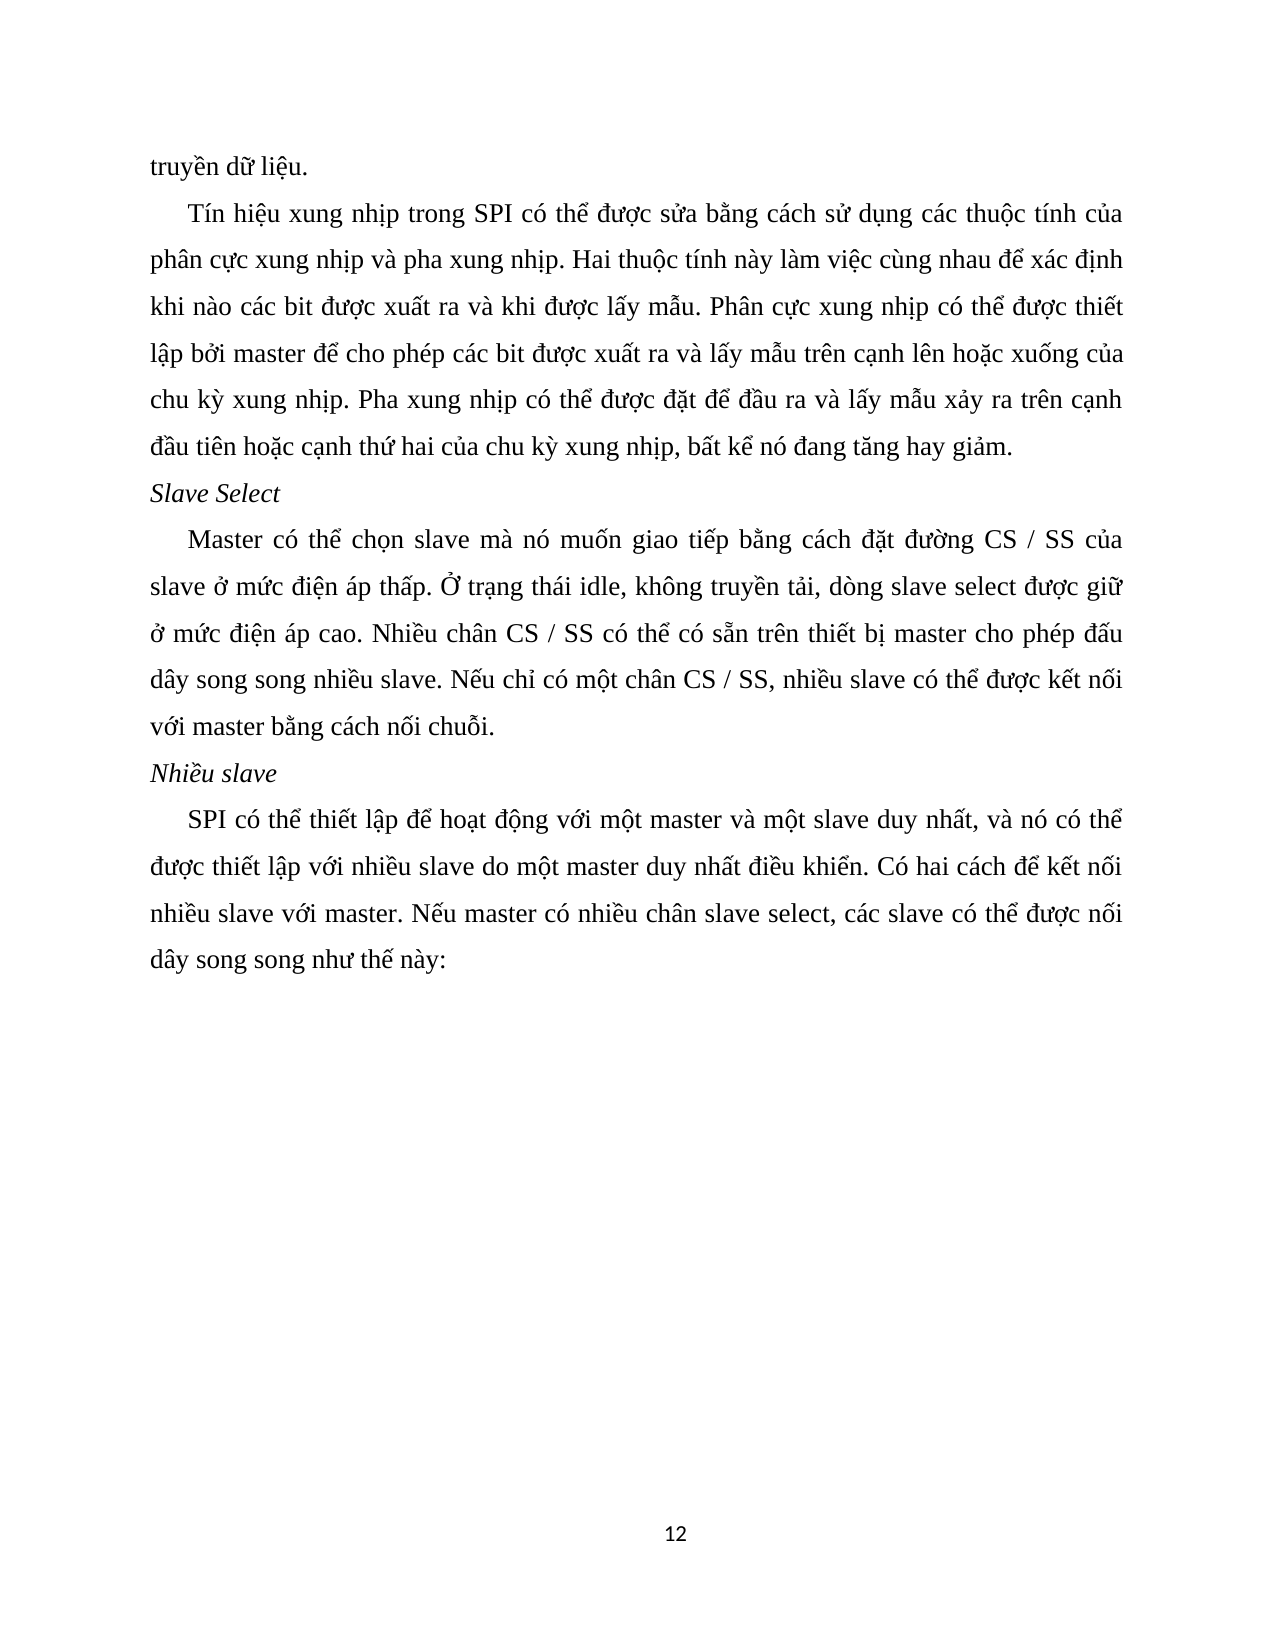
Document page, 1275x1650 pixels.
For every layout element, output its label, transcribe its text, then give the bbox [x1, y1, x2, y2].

text Master có thể chọn slave mà nó muốn giao tiếp bằng cách đặt đường CS / SS của slave ở mức điện áp thấp. Ở trạng thái idle, không truyền tải, dòng slave select được giữ ở mức điện áp cao. Nhiều chân CS / SS có thể có sẵn trên thiết bị master cho phép đấu dây song song nhiều slave. Nếu chỉ có một chân CS / SS, nhiều slave có thể được kết nối với master bằng cách nối chuỗi. [150, 523, 1125, 741]
text Slave Select [150, 477, 1125, 508]
text Tín hiệu xung nhịp trong SPI có thể được sửa bằng cách sử dụng các thuộc tính của phân cực xung nhịp và pha xung nhịp. Hai thuộc tính này làm việc cùng nhau để xác định khi nào các bit được xuất ra và khi được lấy mẫu. Phân cực xung nhịp có thể được thiết lập bởi master để cho phép các bit được xuất ra và lấy mẫu trên cạnh lên hoặc xuống của chu kỳ xung nhịp. Pha xung nhịp có thể được đặt để đầu ra và lấy mẫu xảy ra trên cạnh đầu tiên hoặc cạnh thứ hai của chu kỳ xung nhịp, bất kể nó đang tăng hay giảm. [150, 197, 1125, 461]
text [150, 150, 1125, 181]
text SPI có thể thiết lập để hoạt động với một master và một slave duy nhất, và nó có thể được thiết lập với nhiều slave do một master duy nhất điều khiển. Có hai cách để kết nối nhiều slave với master. Nếu master có nhiều chân slave select, các slave có thể được nối dây song song như thế này: [150, 803, 1125, 974]
text Nhiều slave [150, 757, 1125, 788]
